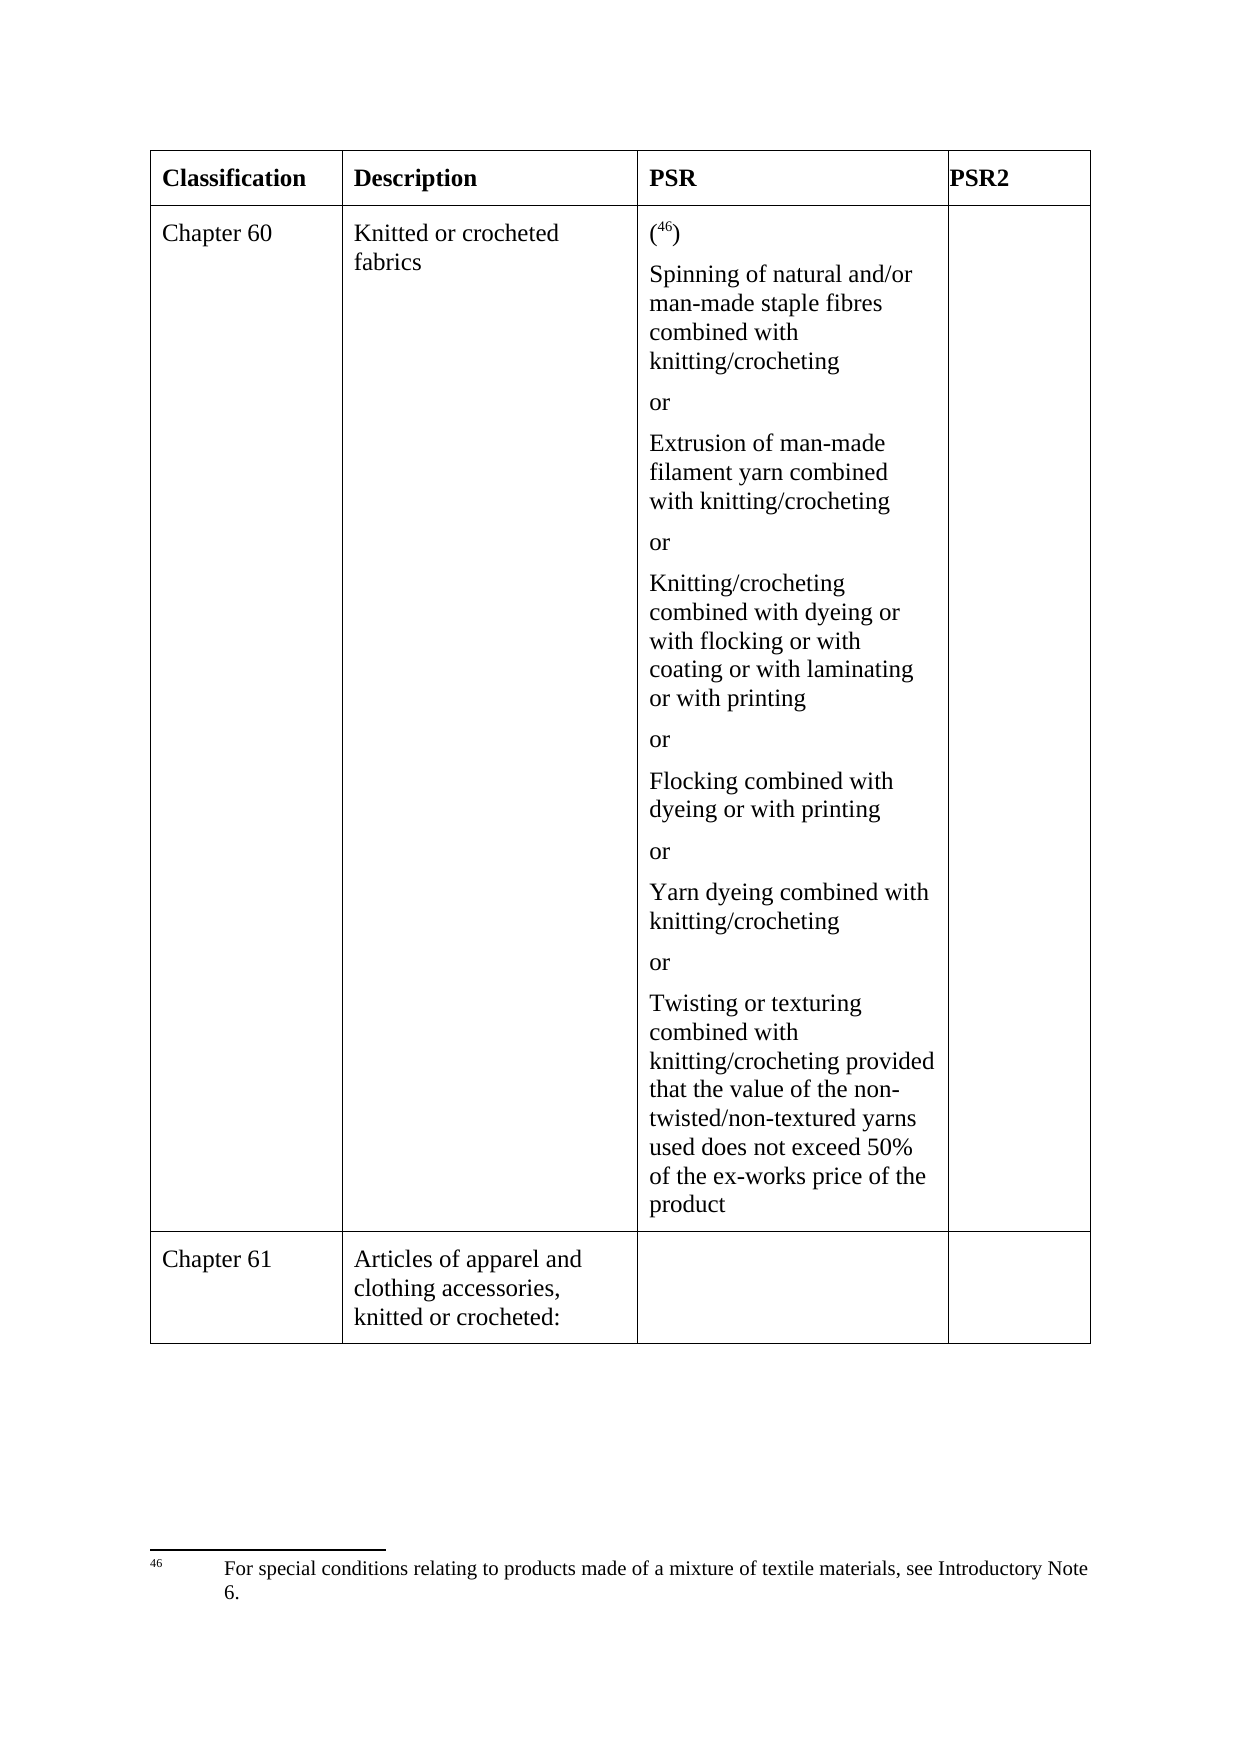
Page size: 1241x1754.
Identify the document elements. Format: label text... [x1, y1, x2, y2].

table_header Classification [151, 151, 342, 205]
table_cell Chapter 60 [151, 206, 342, 1231]
table_cell Chapter 61 [151, 1232, 342, 1343]
table_cell () Spinning of natural and/or man-made staple fibres combined with knitting/crocheting or Extrusion of man-made filament yarn combined with knitting/crocheting or Knitting/crocheting combined with dyeing or with flocking or with coating or with laminating or with printing or Flocking combined with dyeing or with printing or Yarn dyeing combined with knitting/crocheting or Twisting or texturing combined with knitting/crocheting provided that the value of the non-twisted/non-textured yarns used does not exceed 50% of the ex-works price of the product [638, 206, 948, 1231]
table_cell Knitted or crocheted fabrics [343, 206, 637, 1231]
table_cell [949, 206, 1090, 1231]
table_cell Articles of apparel and clothing accessories, knitted or crocheted: [343, 1232, 637, 1343]
table_header PSR2 [949, 151, 1090, 205]
table_header Description [343, 151, 637, 205]
table_cell [638, 1232, 948, 1343]
table_header PSR [638, 151, 948, 205]
table_cell [949, 1232, 1090, 1343]
